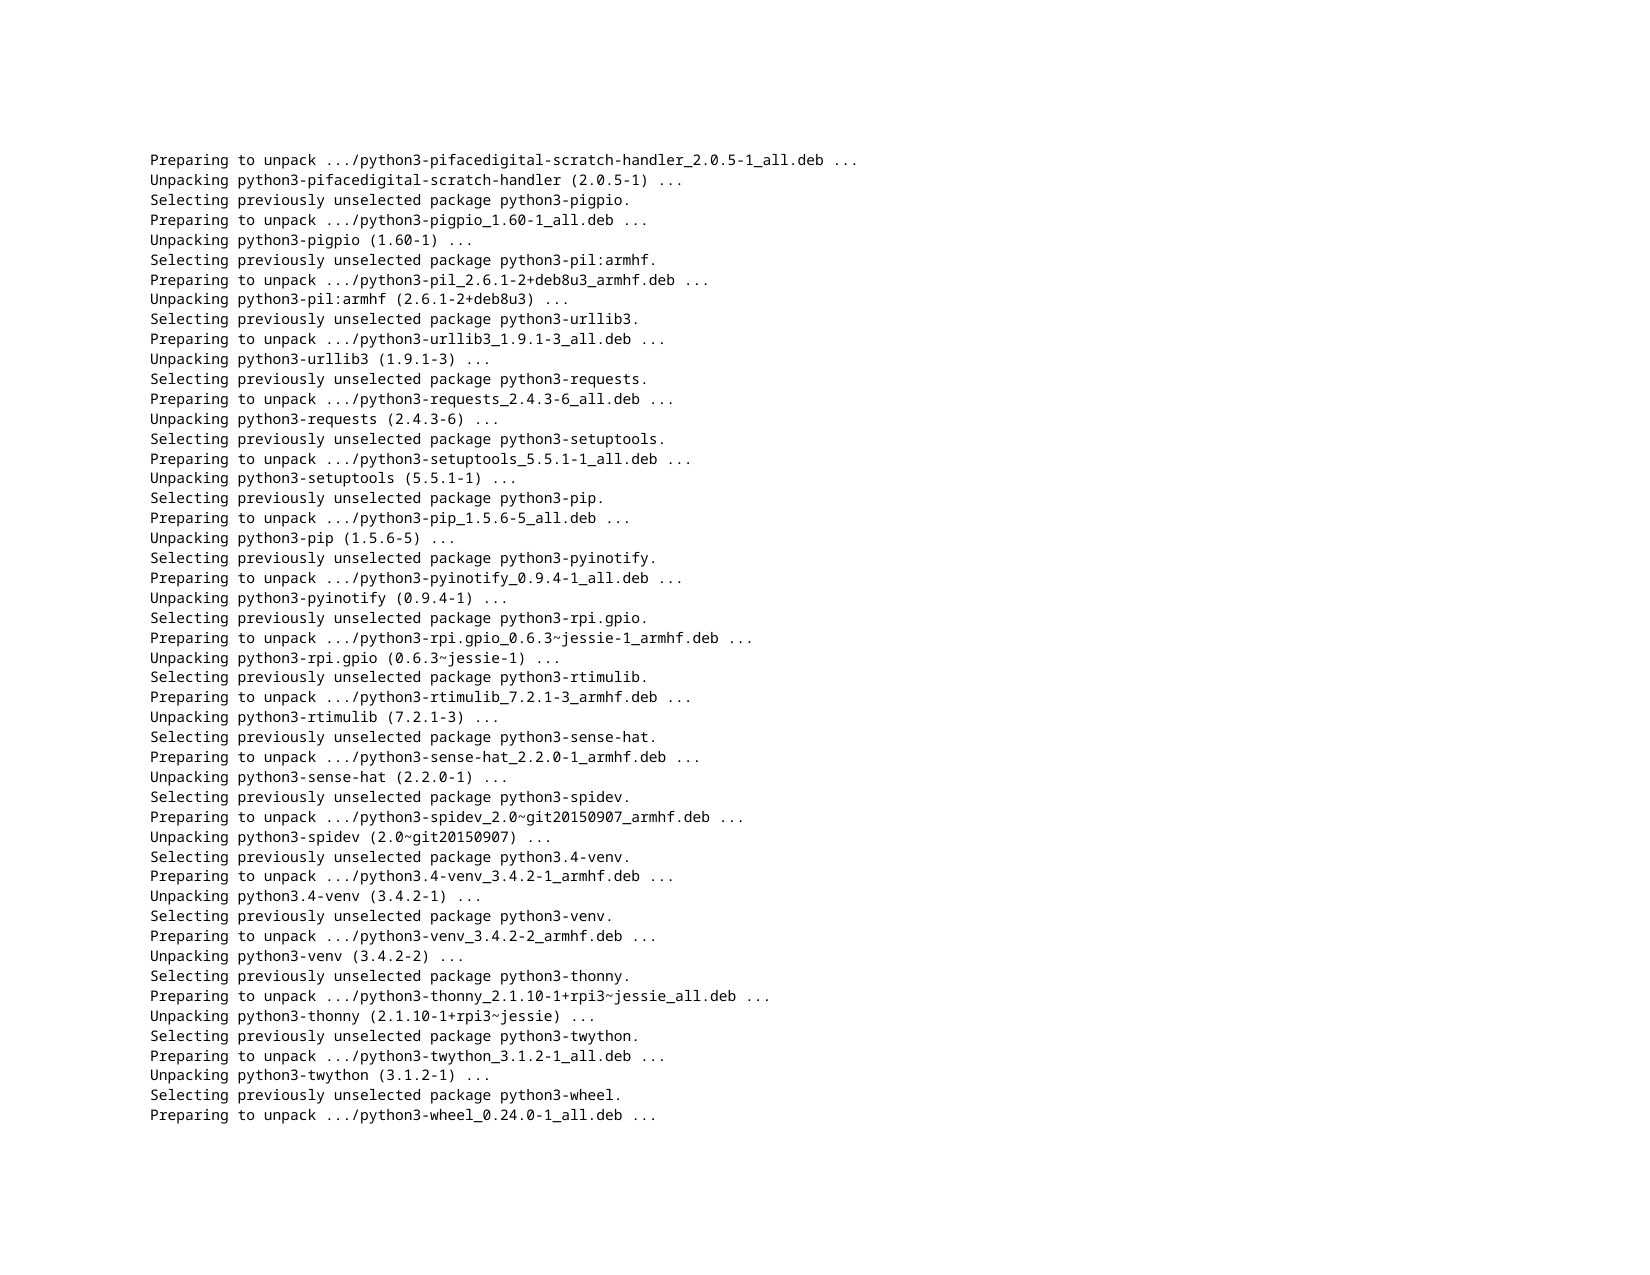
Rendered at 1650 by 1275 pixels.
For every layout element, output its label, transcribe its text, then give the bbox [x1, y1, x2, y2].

text Selecting previously unselected package python3-venv. [150, 906, 1575, 926]
text Selecting previously unselected package python3-sense-hat. [150, 727, 1575, 747]
text Preparing to unpack .../python3-pifacedigital-scratch-handler_2.0.5-1_all.deb ... [150, 150, 1575, 170]
text Preparing to unpack .../python3-twython_3.1.2-1_all.deb ... [150, 1045, 1575, 1065]
text Unpacking python3-sense-hat (2.2.0-1) ... [150, 767, 1575, 787]
text Selecting previously unselected package python3-wheel. [150, 1085, 1575, 1105]
text Preparing to unpack .../python3-spidev_2.0~git20150907_armhf.deb ... [150, 807, 1575, 826]
text Preparing to unpack .../python3-urllib3_1.9.1-3_all.deb ... [150, 329, 1575, 349]
text Selecting previously unselected package python3-requests. [150, 369, 1575, 389]
text Preparing to unpack .../python3-pip_1.5.6-5_all.deb ... [150, 508, 1575, 528]
text Preparing to unpack .../python3-pil_2.6.1-2+deb8u3_armhf.deb ... [150, 269, 1575, 289]
text Selecting previously unselected package python3-setuptools. [150, 428, 1575, 448]
text Preparing to unpack .../python3.4-venv_3.4.2-1_armhf.deb ... [150, 866, 1575, 886]
text Unpacking python3-venv (3.4.2-2) ... [150, 946, 1575, 966]
text Unpacking python3-urllib3 (1.9.1-3) ... [150, 349, 1575, 369]
text Selecting previously unselected package python3-pil:armhf. [150, 249, 1575, 269]
text Selecting previously unselected package python3-rtimulib. [150, 667, 1575, 687]
text Preparing to unpack .../python3-requests_2.4.3-6_all.deb ... [150, 389, 1575, 409]
text Preparing to unpack .../python3-rpi.gpio_0.6.3~jessie-1_armhf.deb ... [150, 627, 1575, 647]
text Unpacking python3.4-venv (3.4.2-1) ... [150, 886, 1575, 906]
text Unpacking python3-pifacedigital-scratch-handler (2.0.5-1) ... [150, 170, 1575, 190]
text Selecting previously unselected package python3-pigpio. [150, 190, 1575, 210]
text Unpacking python3-setuptools (5.5.1-1) ... [150, 468, 1575, 488]
text Selecting previously unselected package python3-pip. [150, 488, 1575, 508]
text Unpacking python3-pil:armhf (2.6.1-2+deb8u3) ... [150, 289, 1575, 309]
text Selecting previously unselected package python3.4-venv. [150, 846, 1575, 866]
text Preparing to unpack .../python3-wheel_0.24.0-1_all.deb ... [150, 1105, 1575, 1125]
text Unpacking python3-thonny (2.1.10-1+rpi3~jessie) ... [150, 1006, 1575, 1025]
text Preparing to unpack .../python3-sense-hat_2.2.0-1_armhf.deb ... [150, 747, 1575, 767]
text Unpacking python3-requests (2.4.3-6) ... [150, 409, 1575, 428]
text Preparing to unpack .../python3-venv_3.4.2-2_armhf.deb ... [150, 926, 1575, 946]
text Unpacking python3-pip (1.5.6-5) ... [150, 528, 1575, 548]
text Unpacking python3-pigpio (1.60-1) ... [150, 229, 1575, 249]
text Unpacking python3-rpi.gpio (0.6.3~jessie-1) ... [150, 647, 1575, 667]
text Preparing to unpack .../python3-pyinotify_0.9.4-1_all.deb ... [150, 568, 1575, 588]
text Selecting previously unselected package python3-urllib3. [150, 309, 1575, 329]
text Selecting previously unselected package python3-thonny. [150, 966, 1575, 986]
text Unpacking python3-twython (3.1.2-1) ... [150, 1065, 1575, 1085]
text Selecting previously unselected package python3-pyinotify. [150, 548, 1575, 568]
text Unpacking python3-rtimulib (7.2.1-3) ... [150, 707, 1575, 727]
text Preparing to unpack .../python3-rtimulib_7.2.1-3_armhf.deb ... [150, 687, 1575, 707]
text Unpacking python3-spidev (2.0~git20150907) ... [150, 826, 1575, 846]
text Unpacking python3-pyinotify (0.9.4-1) ... [150, 588, 1575, 608]
text Preparing to unpack .../python3-thonny_2.1.10-1+rpi3~jessie_all.deb ... [150, 986, 1575, 1006]
text Preparing to unpack .../python3-pigpio_1.60-1_all.deb ... [150, 210, 1575, 229]
text Selecting previously unselected package python3-rpi.gpio. [150, 608, 1575, 627]
text Selecting previously unselected package python3-spidev. [150, 787, 1575, 807]
text Selecting previously unselected package python3-twython. [150, 1025, 1575, 1045]
text Preparing to unpack .../python3-setuptools_5.5.1-1_all.deb ... [150, 448, 1575, 468]
